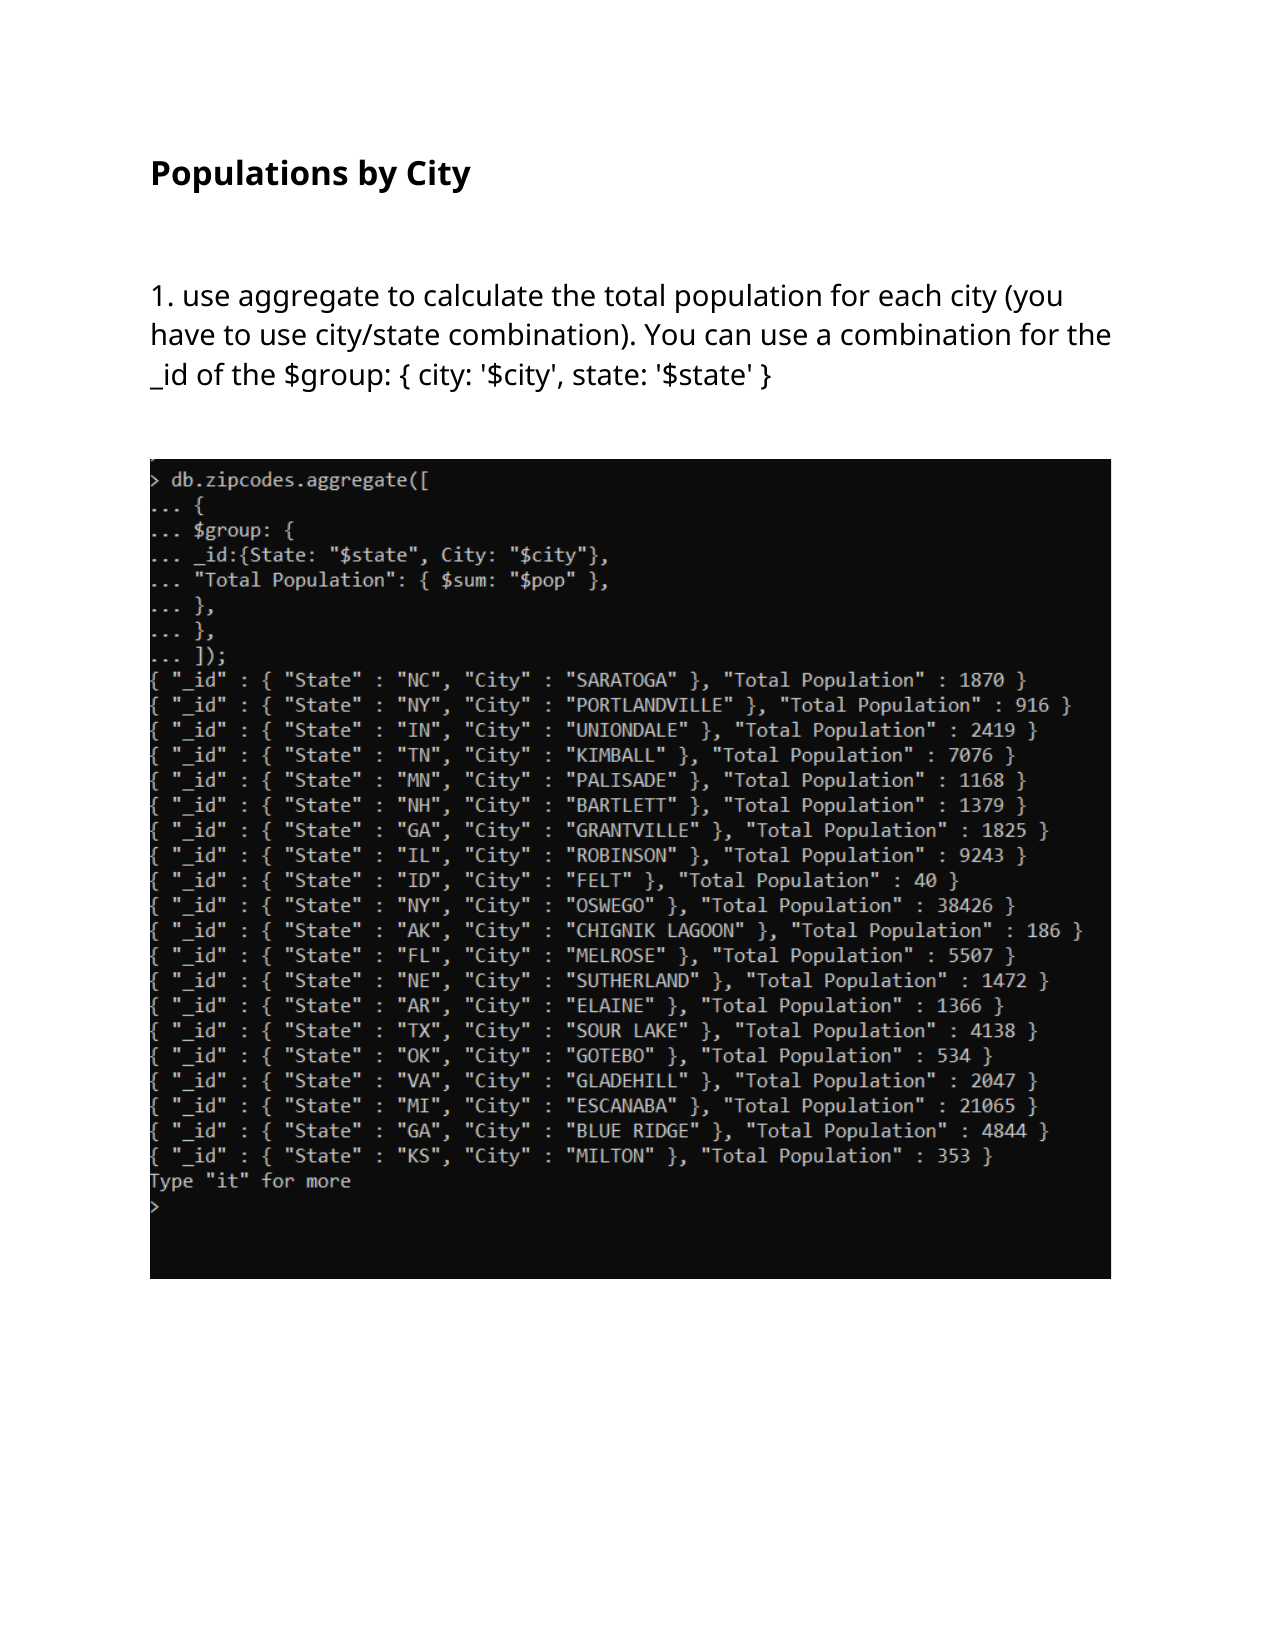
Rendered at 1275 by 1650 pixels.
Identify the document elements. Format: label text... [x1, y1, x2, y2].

text Populations by City [150, 150, 1125, 195]
picture [150, 459, 1112, 1279]
text 1. use aggregate to calculate the total population for each city (you have to use city/state combination). You can use a combination for the _id of the $group: { city: '$city', state: '$state' } [150, 275, 1125, 394]
